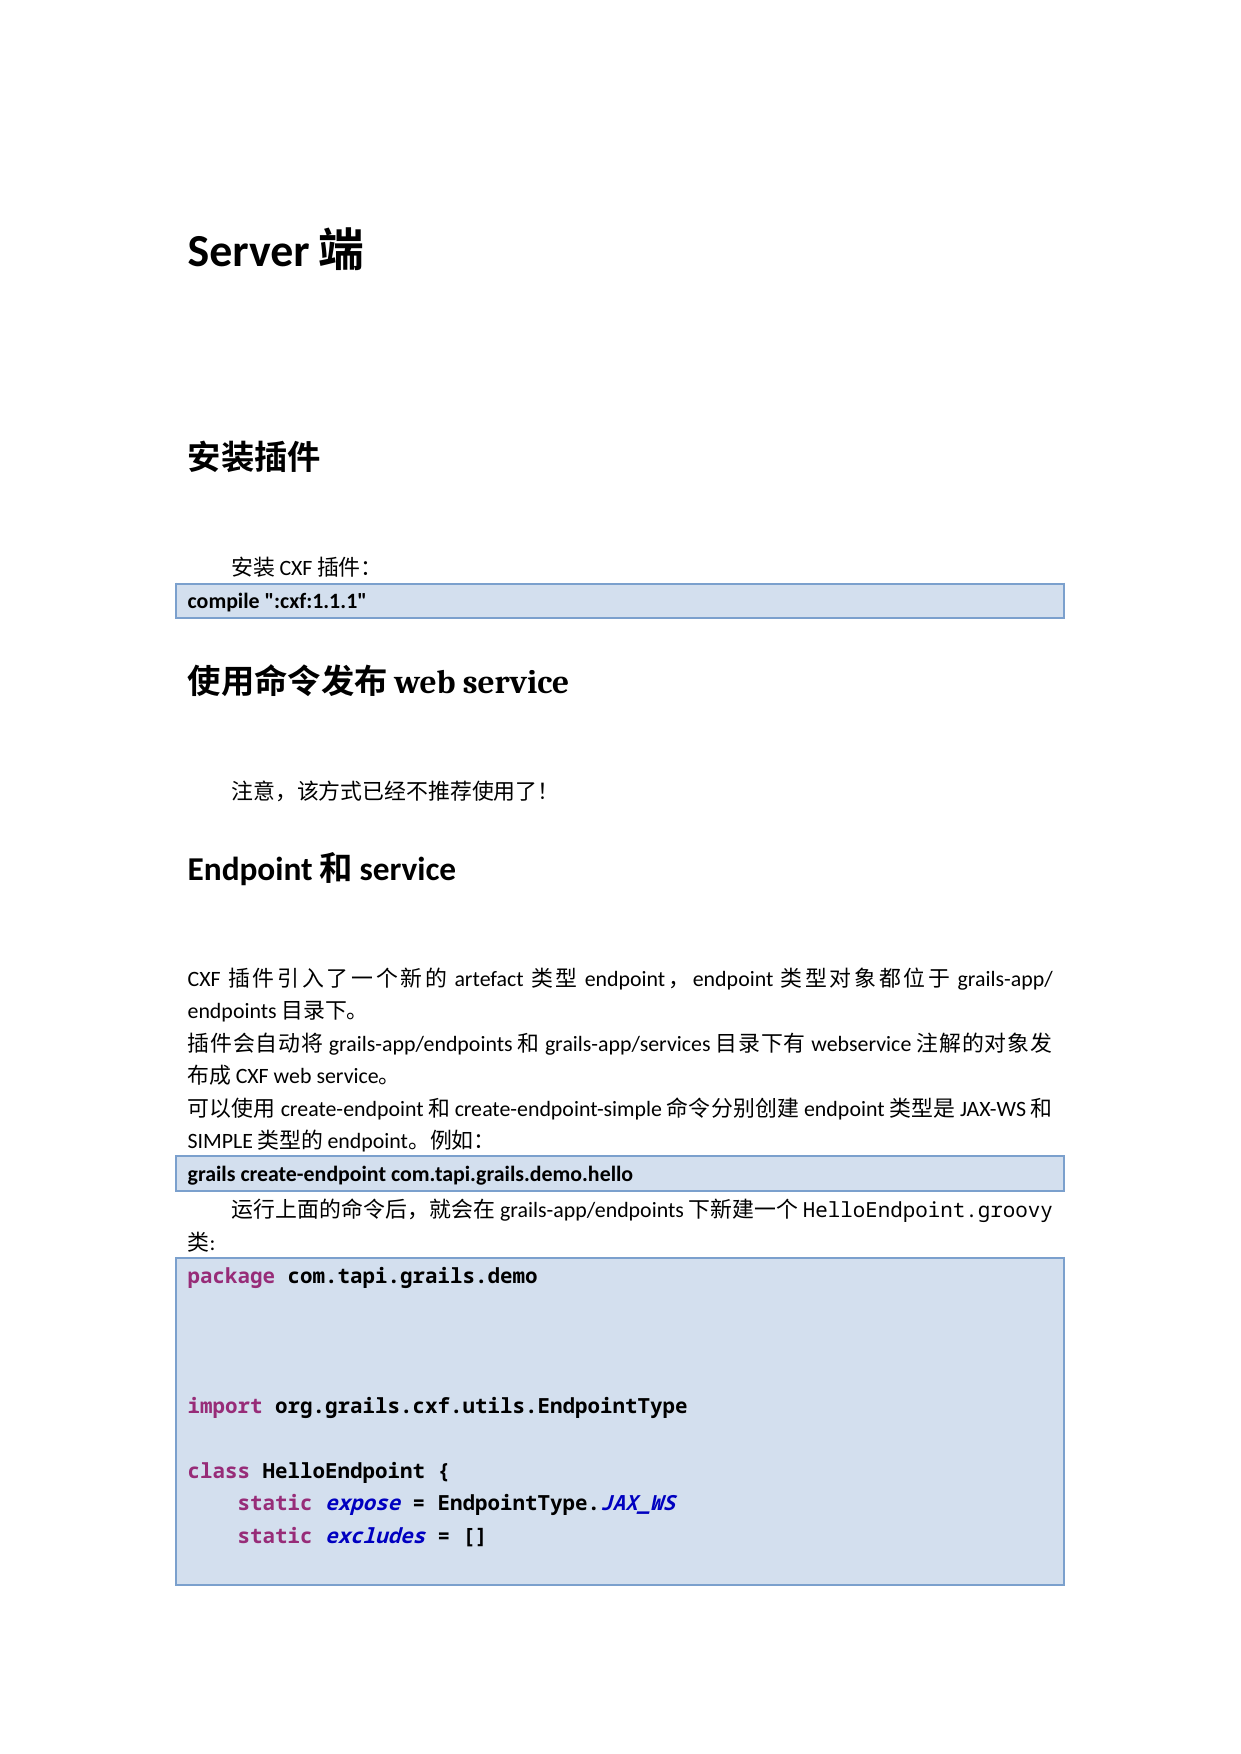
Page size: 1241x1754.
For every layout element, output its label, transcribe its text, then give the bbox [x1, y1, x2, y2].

subtitle Server端 [187, 197, 1053, 295]
text 注意，该方式已经不推荐使用了！ [187, 773, 1053, 806]
subtitle 安装插件 [187, 423, 1053, 488]
text 插件会自动将grails-app/endpoints和grails-app/services目录下有webservice注解的对象发布成CXF web service。 [187, 1025, 1053, 1090]
table_header compile ":cxf:1.1.1" [177, 585, 1063, 617]
table_header grails create-endpoint com.tapi.grails.demo.hello [177, 1157, 1063, 1190]
text 运行上面的命令后，就会在grails-app/endpoints下新建一个HelloEndpoint.groovy类: [187, 1192, 1053, 1257]
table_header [177, 1259, 1063, 1584]
text 可以使用create-endpoint和create-endpoint-simple命令分别创建endpoint类型是JAX-WS和SIMPLE类型的endpoint。例如： [187, 1090, 1053, 1155]
text CXF插件引入了一个新的artefact类型endpoint，endpoint类型对象都位于grails-app/endpoints目录下。 [187, 960, 1053, 1025]
text 安装CXF插件： [187, 550, 1053, 582]
subtitle Endpoint和service [187, 833, 1053, 898]
subtitle 使用命令发布web service [187, 646, 1053, 711]
